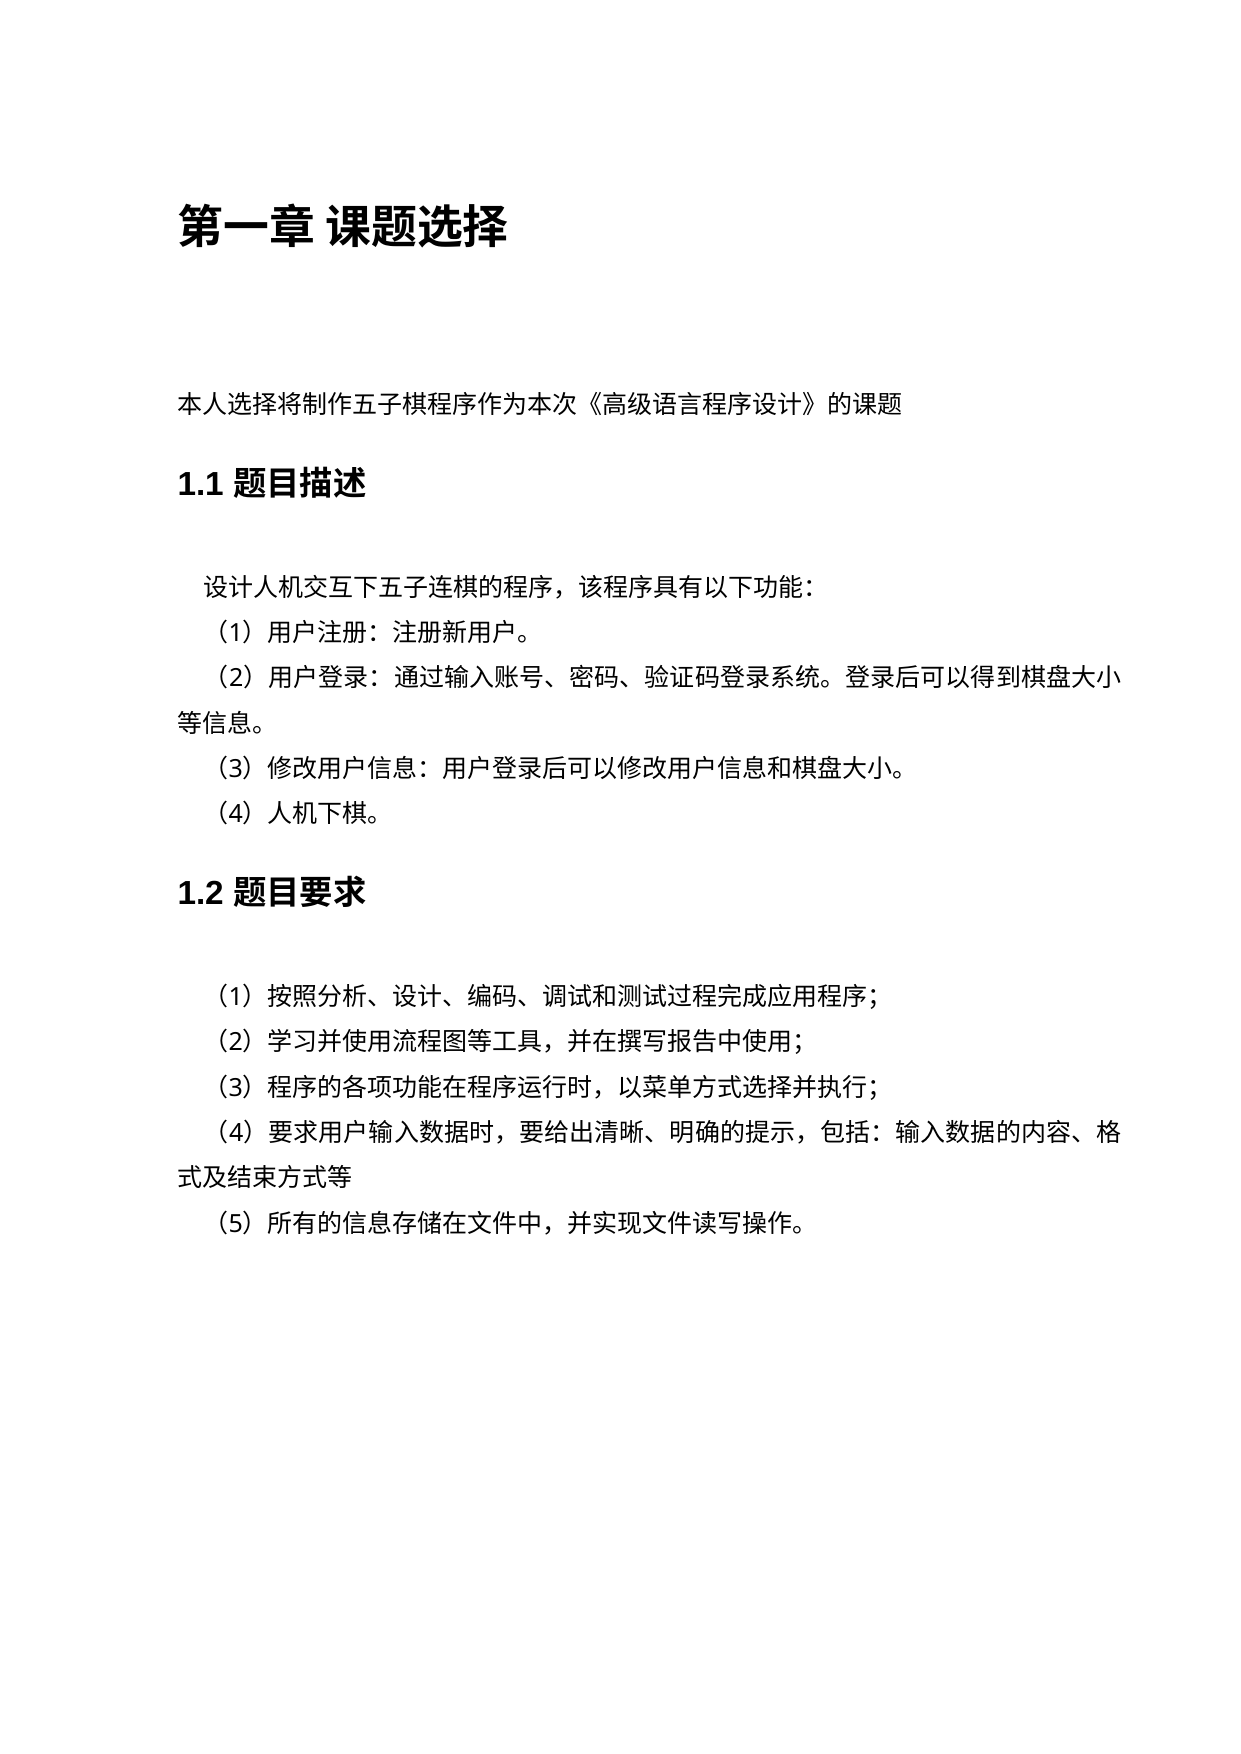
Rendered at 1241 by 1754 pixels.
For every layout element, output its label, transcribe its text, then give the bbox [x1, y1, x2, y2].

text （1）用户注册：注册新用户。 [177, 612, 1122, 649]
subtitle 1.2 题目要求 [177, 866, 1122, 914]
text （4）人机下棋。 [177, 794, 1122, 830]
text （3）修改用户信息：用户登录后可以修改用户信息和棋盘大小。 [177, 748, 1122, 785]
text （4）要求用户输入数据时，要给出清晰、明确的提示，包括：输入数据的内容、格式及结束方式等 [177, 1112, 1122, 1194]
text （2）用户登录：通过输入账号、密码、验证码登录系统。登录后可以得到棋盘大小等信息。 [177, 658, 1122, 739]
text （3）程序的各项功能在程序运行时，以菜单方式选择并执行； [177, 1067, 1122, 1103]
subtitle 第一章 课题选择 [177, 190, 1122, 256]
text （5）所有的信息存储在文件中，并实现文件读写操作。 [177, 1203, 1122, 1239]
text 本人选择将制作五子棋程序作为本次《高级语言程序设计》的课题 [177, 384, 1122, 421]
subtitle 1.1 题目描述 [177, 457, 1122, 505]
text （2）学习并使用流程图等工具，并在撰写报告中使用； [177, 1022, 1122, 1058]
text （1）按照分析、设计、编码、调试和测试过程完成应用程序； [177, 977, 1122, 1013]
text 设计人机交互下五子连棋的程序，该程序具有以下功能： [177, 567, 1122, 603]
